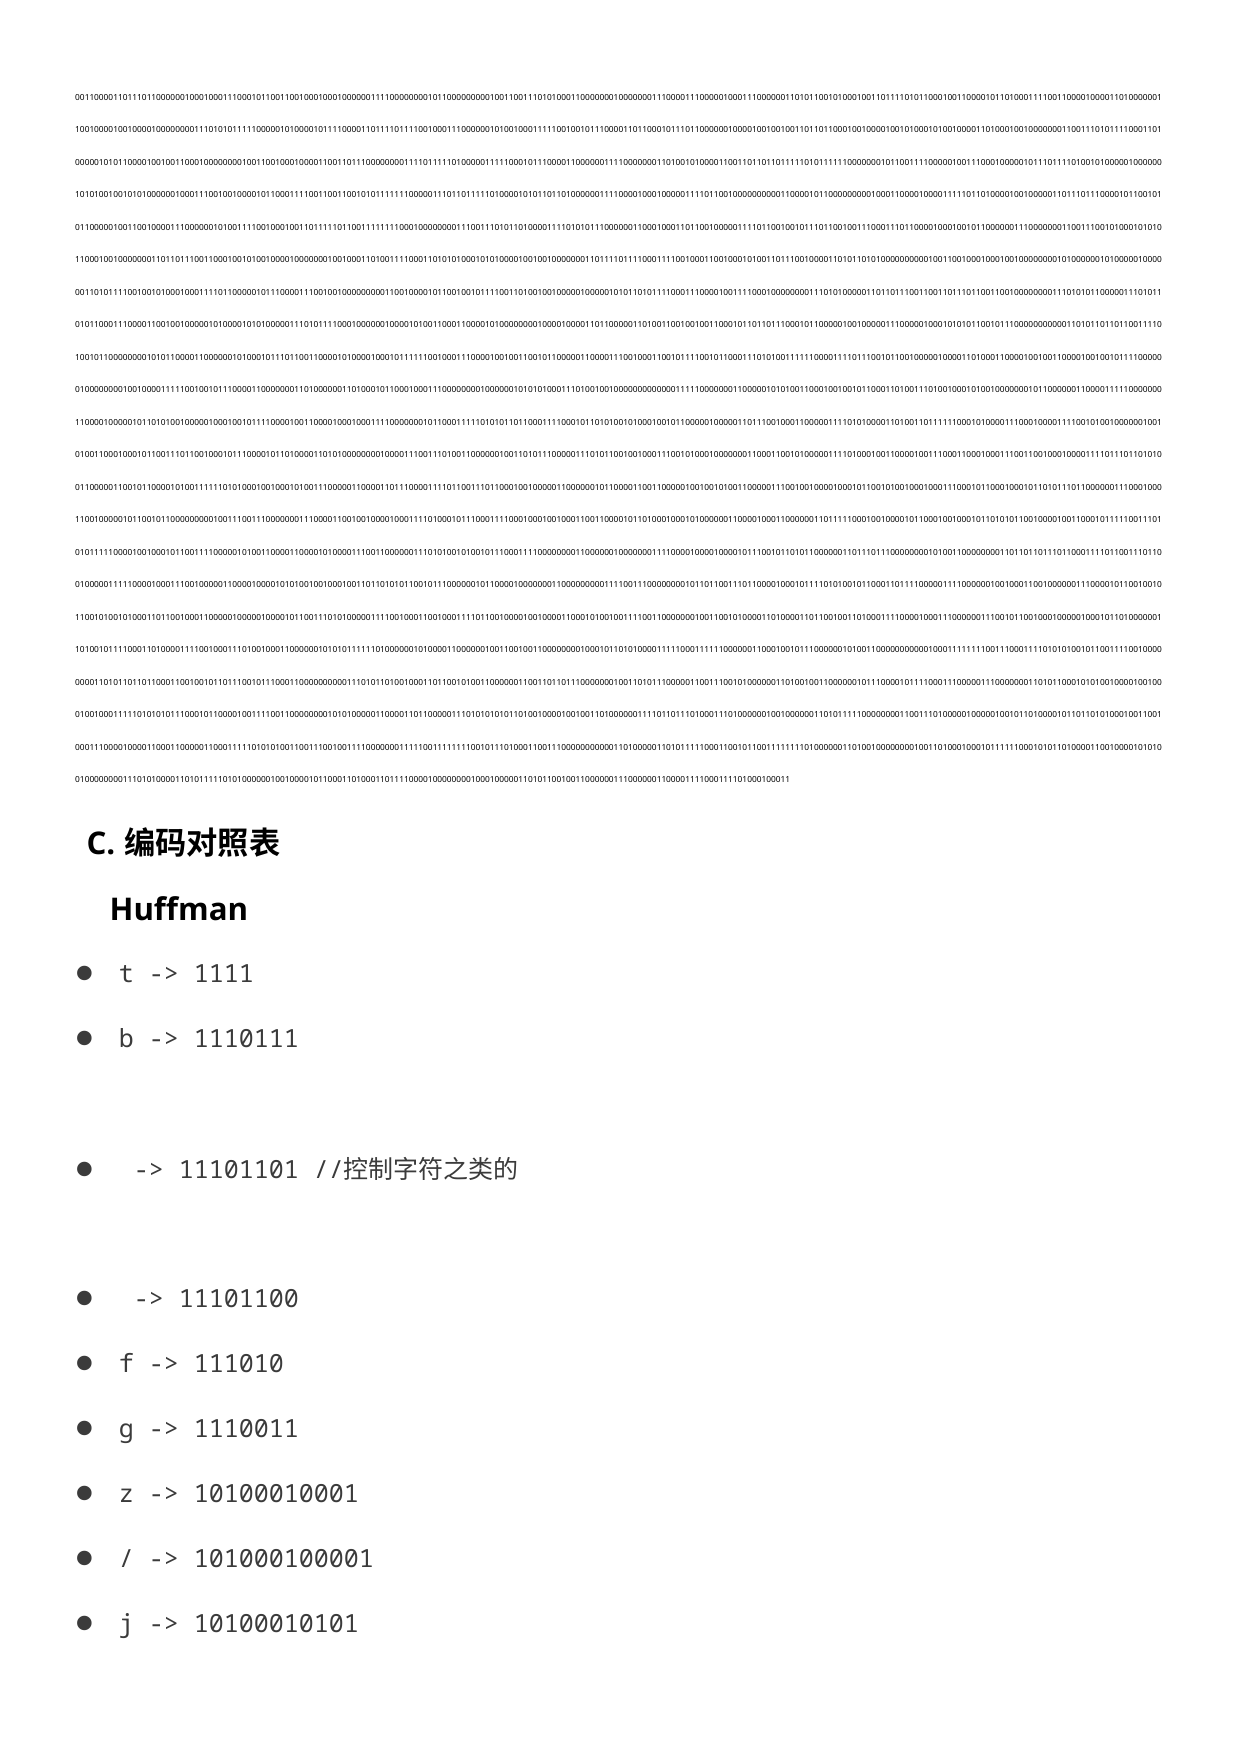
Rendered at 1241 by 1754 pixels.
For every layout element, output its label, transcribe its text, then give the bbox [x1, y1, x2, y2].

list b -> 1110111 [75, 1005, 1165, 1070]
list f -> 111010 [75, 1330, 1165, 1395]
list z -> 10100010001 [75, 1460, 1165, 1525]
list -> 11101100 [75, 1265, 1165, 1330]
list / -> 101000100001 [75, 1525, 1165, 1590]
list g -> 1110011 [75, 1395, 1165, 1460]
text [75, 81, 1165, 796]
list -> 11101101 //控制字符之类的 [75, 1135, 1165, 1200]
list j -> 10100010101 [75, 1590, 1165, 1655]
subtitle Huffman [109, 875, 1165, 940]
subtitle 编码对照表 [86, 808, 1165, 873]
list t -> 1111 [75, 940, 1165, 1005]
